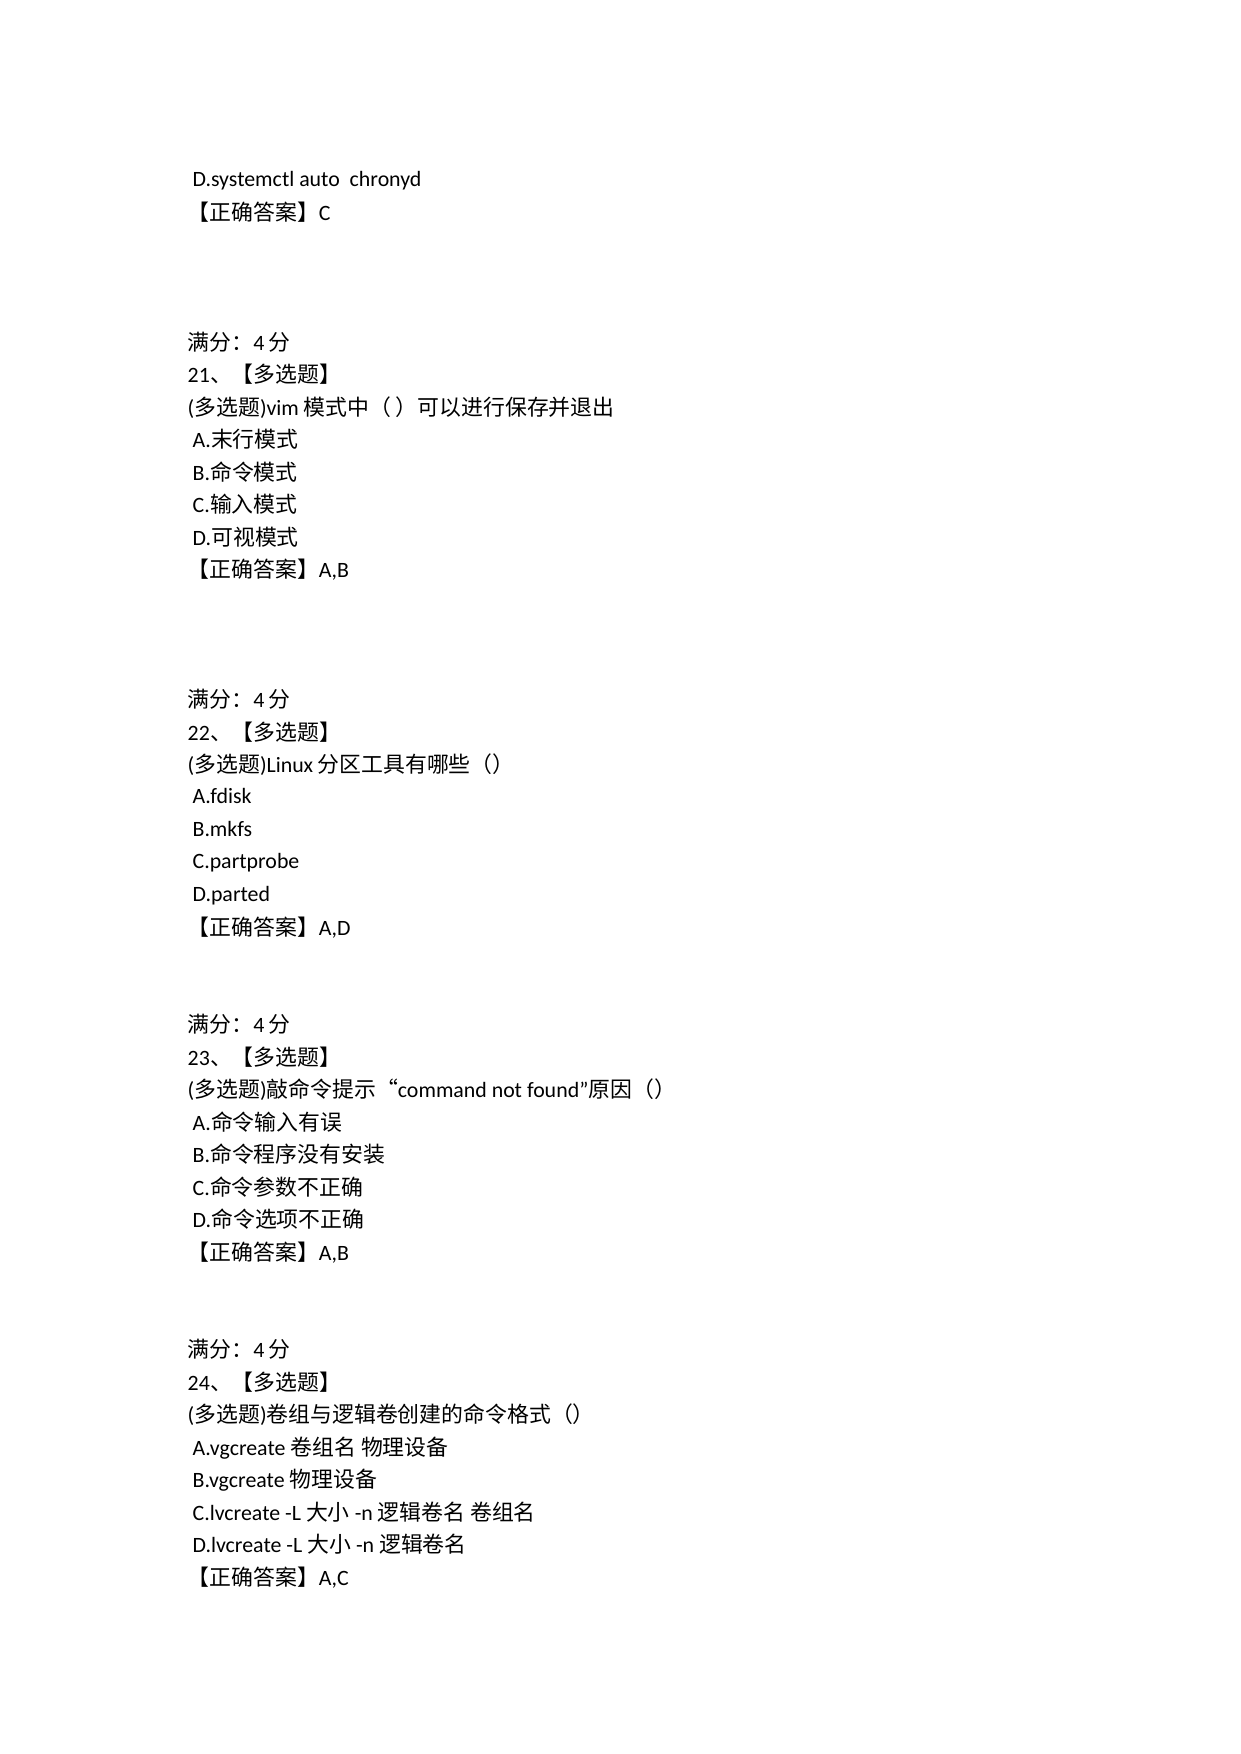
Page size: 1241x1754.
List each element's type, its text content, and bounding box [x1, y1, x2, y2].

text 满分：4分 [187, 1332, 1053, 1364]
text D.lvcreate -L 大小 -n 逻辑卷名 [187, 1527, 1053, 1559]
text C.命令参数不正确 [187, 1169, 1053, 1202]
text 满分：4分 [187, 1007, 1053, 1039]
text (多选题)敲命令提示“command not found”原因（） [187, 1072, 1053, 1104]
text 满分：4分 [187, 324, 1053, 357]
text A.vgcreate 卷组名 物理设备 [187, 1429, 1053, 1462]
text 【正确答案】A,C [187, 1559, 1053, 1592]
text D.systemctl auto chronyd [187, 162, 1053, 194]
text 【正确答案】A,B [187, 552, 1053, 584]
text 满分：4分 [187, 682, 1053, 714]
text (多选题)卷组与逻辑卷创建的命令格式（） [187, 1397, 1053, 1429]
text D.可视模式 [187, 519, 1053, 552]
text C.partprobe [187, 844, 1053, 877]
text 【正确答案】A,D [187, 909, 1053, 942]
text C.lvcreate -L 大小 -n 逻辑卷名 卷组名 [187, 1494, 1053, 1527]
text B.命令模式 [187, 454, 1053, 487]
text 21、【多选题】 [187, 357, 1053, 389]
text A.fdisk [187, 779, 1053, 812]
text D.命令选项不正确 [187, 1202, 1053, 1234]
text D.parted [187, 877, 1053, 909]
text A.末行模式 [187, 422, 1053, 454]
text C.输入模式 [187, 487, 1053, 519]
text B.vgcreate 物理设备 [187, 1462, 1053, 1494]
text (多选题)Linux分区工具有哪些（） [187, 747, 1053, 779]
text B.mkfs [187, 812, 1053, 844]
text A.命令输入有误 [187, 1104, 1053, 1137]
text (多选题)vim模式中（ ）可以进行保存并退出 [187, 389, 1053, 422]
text 22、【多选题】 [187, 714, 1053, 747]
text B.命令程序没有安装 [187, 1137, 1053, 1169]
text 23、【多选题】 [187, 1039, 1053, 1072]
text 24、【多选题】 [187, 1364, 1053, 1397]
text 【正确答案】C [187, 194, 1053, 227]
text 【正确答案】A,B [187, 1234, 1053, 1267]
